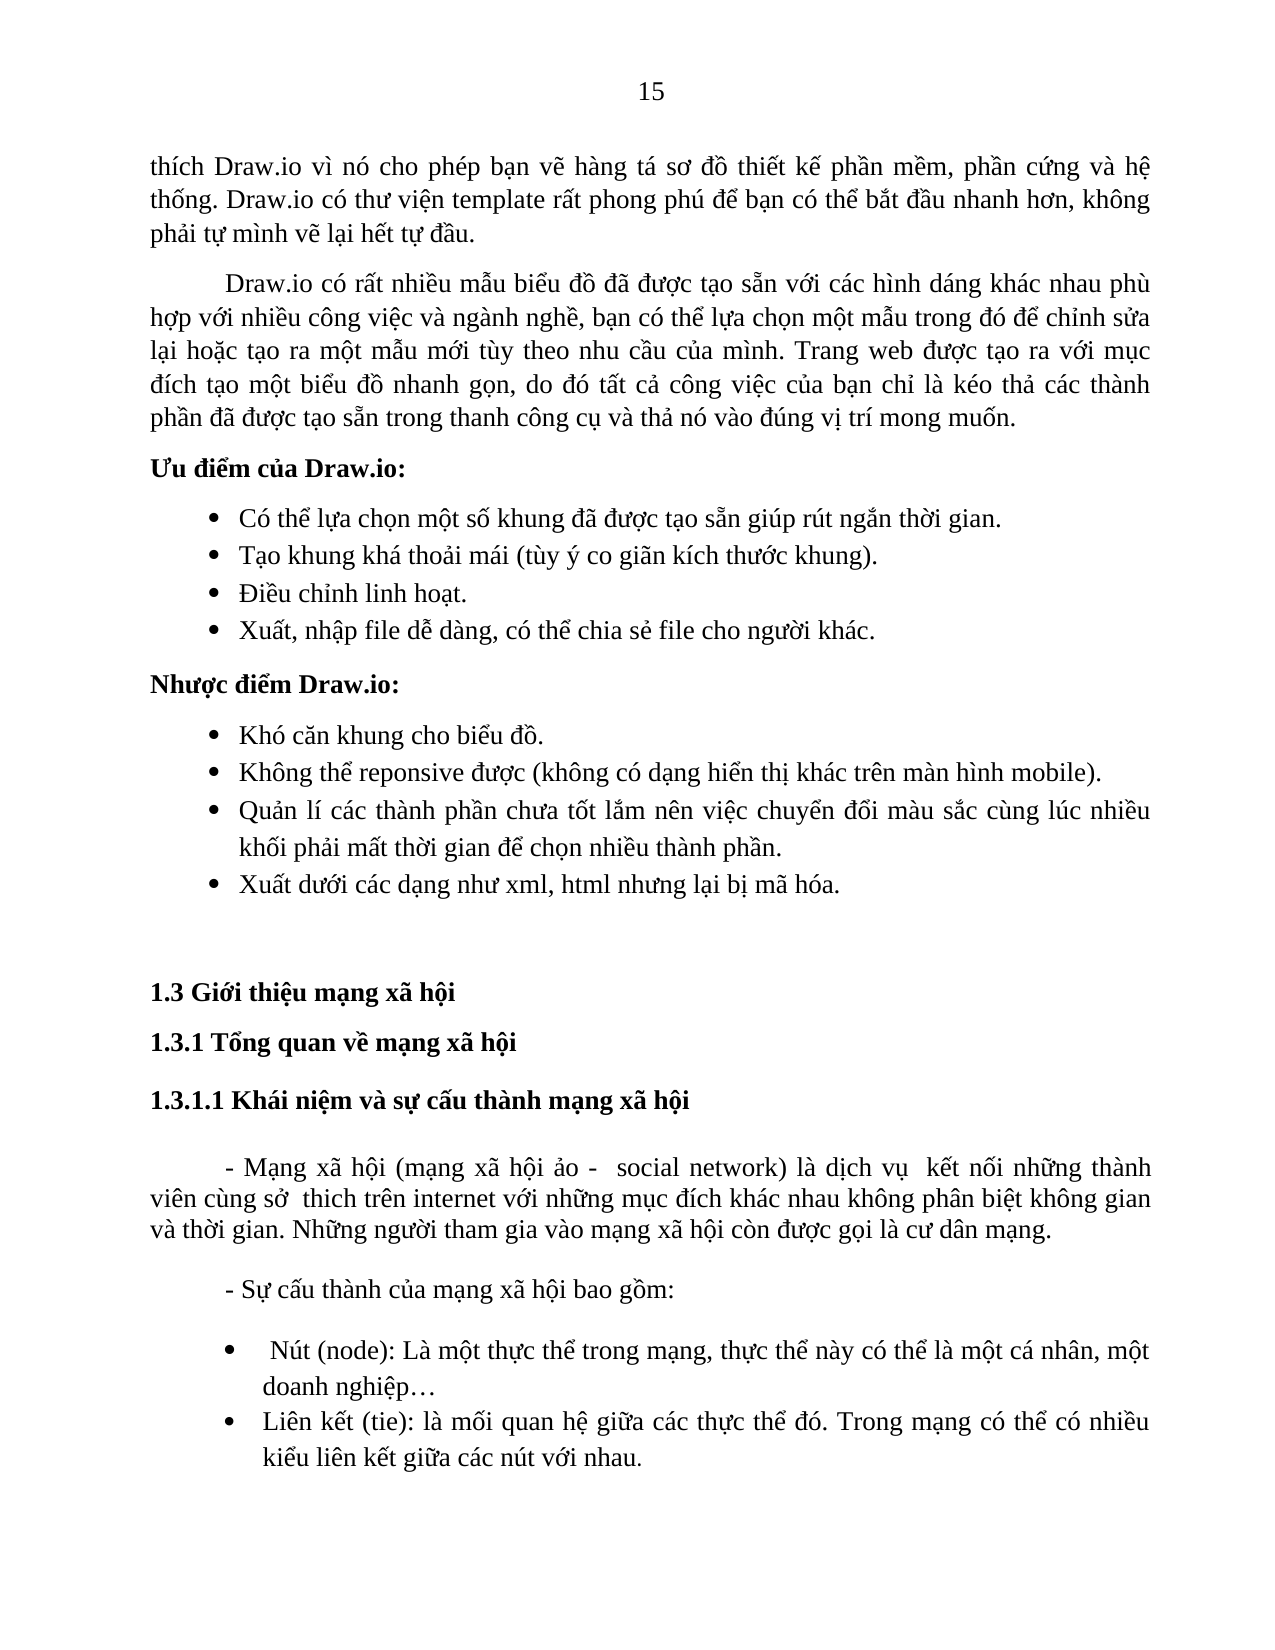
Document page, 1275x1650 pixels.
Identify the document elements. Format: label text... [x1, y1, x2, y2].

text Draw.io có rất nhiều mẫu biểu đồ đã được tạo sẵn với các hình dáng khác nhau phù hợp với nhiều công việc và ngành nghề, bạn có thể lựa chọn một mẫu trong đó để chỉnh sửa lại hoặc tạo ra một mẫu mới tùy theo nhu cầu của mình. Trang web được tạo ra với mục đích tạo một biểu đồ nhanh gọn, do đó tất cả công việc của bạn chỉ là kéo thả các thành phần đã được tạo sẵn trong thanh công cụ và thả nó vào đúng vị trí mong muốn. [150, 267, 1152, 433]
text - Sự cấu thành của mạng xã hội bao gồm: [150, 1273, 1152, 1305]
text Ưu điểm của Draw.io: [150, 452, 1152, 483]
list Tạo khung khá thoải mái (tùy ý co giãn kích thước khung). [209, 539, 1152, 571]
list Nút (node): Là một thực thể trong mạng, thực thể này có thể là một cá nhân, một doanh nghiệp… [225, 1334, 1152, 1401]
list Xuất dưới các dạng như xml, html nhưng lại bị mã hóa. [209, 868, 1152, 900]
subtitle 1.3 Giới thiệu mạng xã hội [150, 977, 1152, 1008]
subtitle 1.3.1.1 Khái niệm và sự cấu thành mạng xã hội [150, 1084, 1152, 1116]
text - Mạng xã hội (mạng xã hội ảo - social network) là dịch vụ kết nối những thành viên cùng sở thich trên internet với những mục đích khác nhau không phân biệt không gian và thời gian. Những người tham gia vào mạng xã hội còn được gọi là cư dân mạng. [150, 1151, 1152, 1244]
list Không thể reponsive được (không có dạng hiển thị khác trên màn hình mobile). [209, 756, 1152, 787]
list Liên kết (tie): là mối quan hệ giữa các thực thể đó. Trong mạng có thể có nhiều kiểu liên kết giữa các nút với nhau. [225, 1405, 1152, 1473]
list Có thể lựa chọn một số khung đã được tạo sẵn giúp rút ngắn thời gian. [209, 502, 1152, 533]
list Khó căn khung cho biểu đồ. [209, 719, 1152, 750]
text Nhược điểm Draw.io: [150, 668, 1152, 700]
list Điều chỉnh linh hoạt. [209, 577, 1152, 608]
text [150, 215, 1152, 248]
list Xuất, nhập file dễ dàng, có thể chia sẻ file cho người khác. [209, 614, 1152, 646]
list Quản lí các thành phần chưa tốt lắm nên việc chuyển đổi màu sắc cùng lúc nhiều khối phải mất thời gian để chọn nhiều thành phần. [209, 794, 1152, 862]
subtitle 1.3.1 Tổng quan về mạng xã hội [150, 1026, 1152, 1057]
